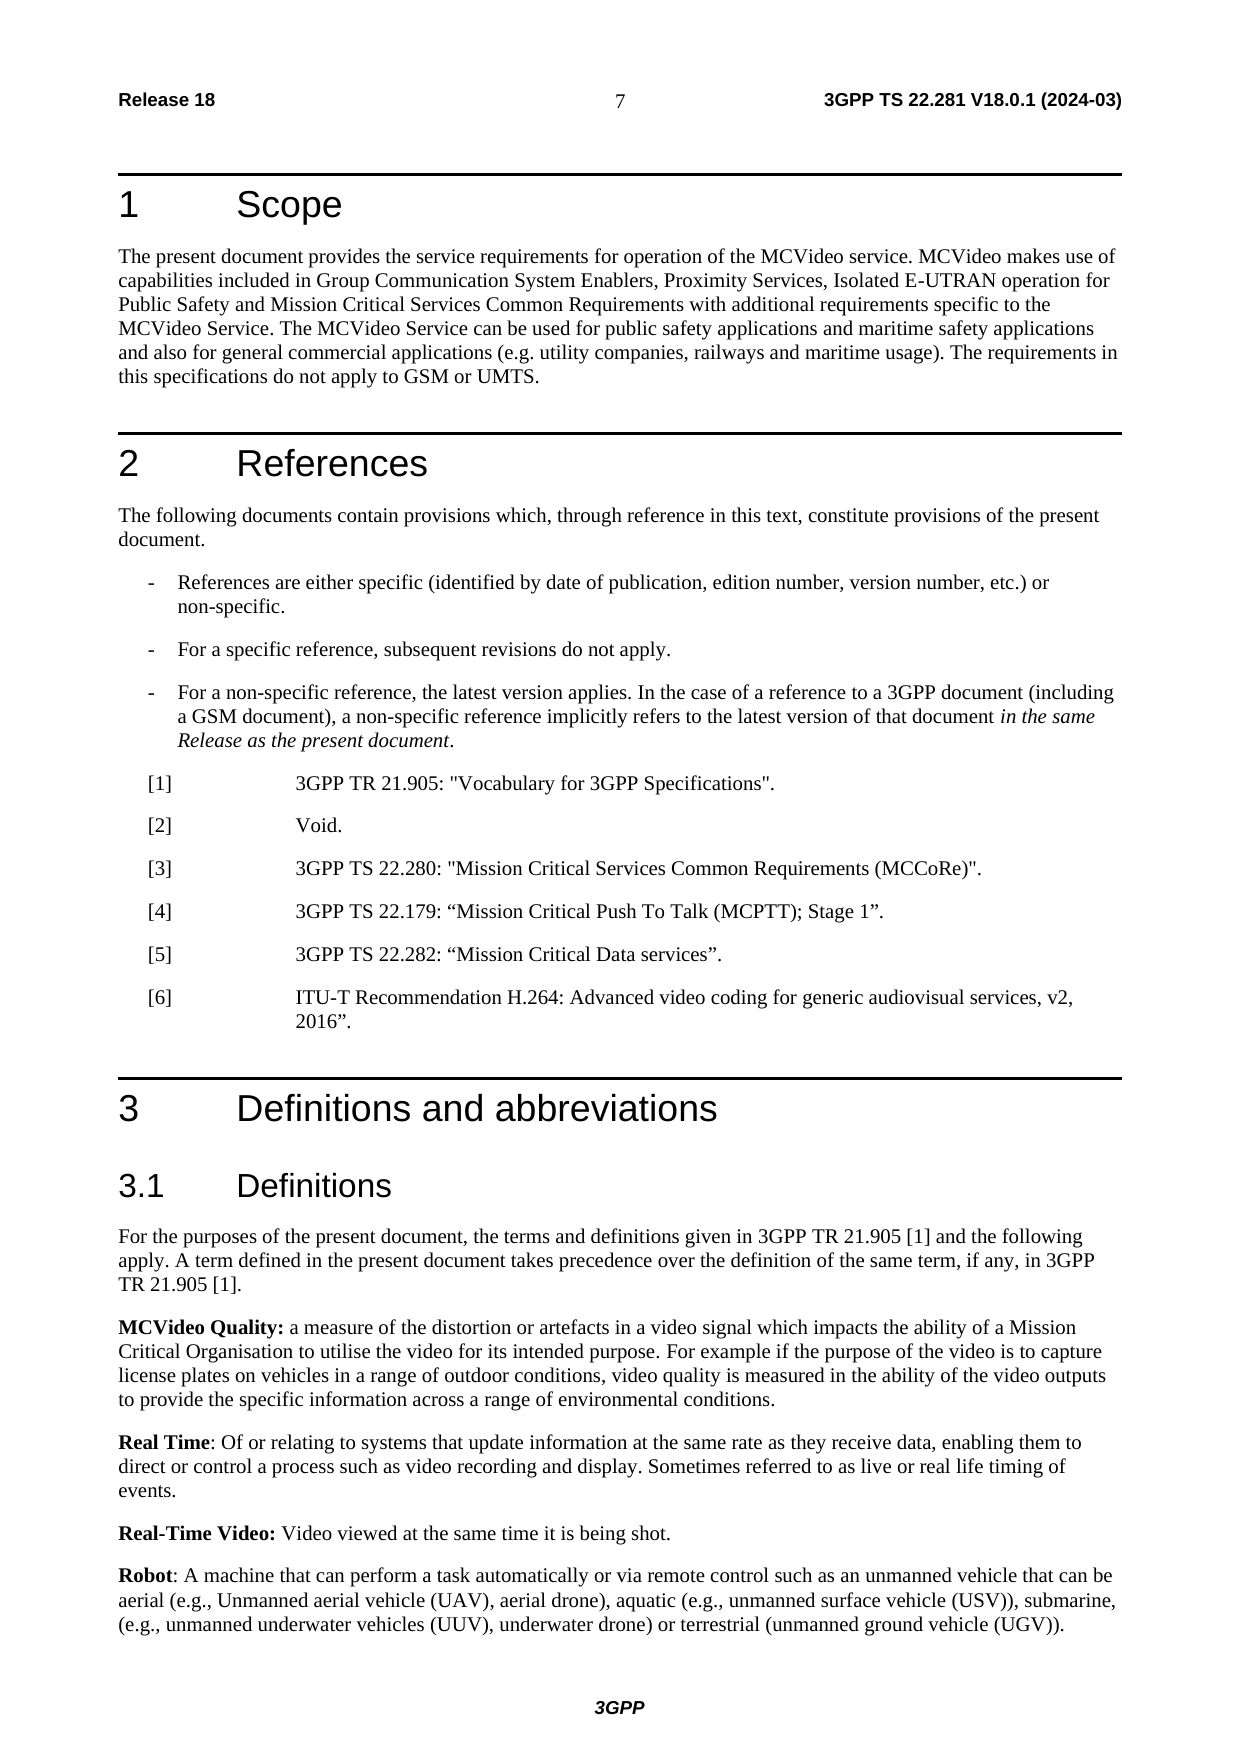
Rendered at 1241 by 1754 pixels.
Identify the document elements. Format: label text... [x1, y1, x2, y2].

text Robot: A machine that can perform a task automatically or via remote control such as an unmanned vehicle that can be aerial (e.g., Unmanned aerial vehicle (UAV), aerial drone), aquatic (e.g., unmanned surface vehicle (USV)), submarine, (e.g., unmanned underwater vehicles (UUV), underwater drone) or terrestrial (unmanned ground vehicle (UGV)). [118, 1563, 1122, 1636]
text The following documents contain provisions which, through reference in this text, constitute provisions of the present document. [118, 503, 1122, 551]
text Real-Time Video: Video viewed at the same time it is being shot. [118, 1521, 1122, 1545]
text [2] Void. [148, 813, 1122, 837]
text [1] 3GPP TR 21.905: "Vocabulary for 3GPP Specifications". [148, 771, 1122, 795]
text The present document provides the service requirements for operation of the MCVideo service. MCVideo makes use of capabilities included in Group Communication System Enablers, Proximity Services, Isolated E-UTRAN operation for Public Safety and Mission Critical Services Common Requirements with additional requirements specific to the MCVideo Service. The MCVideo Service can be used for public safety applications and maritime safety applications and also for general commercial applications (e.g. utility companies, railways and maritime usage). The requirements in this specifications do not apply to GSM or UMTS. [118, 244, 1122, 388]
subtitle 3 Definitions and abbreviations [118, 1080, 1122, 1129]
text [3] 3GPP TS 22.280: "Mission Critical Services Common Requirements (MCCoRe)". [148, 856, 1122, 880]
text - References are either specific (identified by date of publication, edition number, version number, etc.) or non-specific. [148, 570, 1122, 618]
text For the purposes of the present document, the terms and definitions given in 3GPP TR 21.905 [1] and the following apply. A term defined in the present document takes precedence over the definition of the same term, if any, in 3GPP TR 21.905 [1]. [118, 1224, 1122, 1296]
subtitle 2 References [118, 435, 1122, 484]
text Real Time: Of or relating to systems that update information at the same rate as they receive data, enabling them to direct or control a process such as video recording and display. Sometimes referred to as live or real life timing of events. [118, 1430, 1122, 1502]
text MCVideo Quality: a measure of the distortion or artefacts in a video signal which impacts the ability of a Mission Critical Organisation to utilise the video for its intended purpose. For example if the purpose of the video is to capture license plates on vehicles in a range of outdoor conditions, video quality is measured in the ability of the video outputs to provide the specific information across a range of environmental conditions. [118, 1315, 1122, 1411]
subtitle 3.1 Definitions [118, 1167, 1122, 1205]
text [5] 3GPP TS 22.282: “Mission Critical Data services”. [148, 942, 1122, 966]
text - For a non-specific reference, the latest version applies. In the case of a reference to a 3GPP document (including a GSM document), a non-specific reference implicitly refers to the latest version of that document in the same Release as the present document. [148, 680, 1122, 752]
text - For a specific reference, subsequent revisions do not apply. [148, 637, 1122, 661]
text [6] ITU-T Recommendation H.264: Advanced video coding for generic audiovisual services, v2, 2016”. [148, 985, 1122, 1033]
subtitle 1 Scope [118, 176, 1122, 225]
text [4] 3GPP TS 22.179: “Mission Critical Push To Talk (MCPTT); Stage 1”. [148, 899, 1122, 923]
